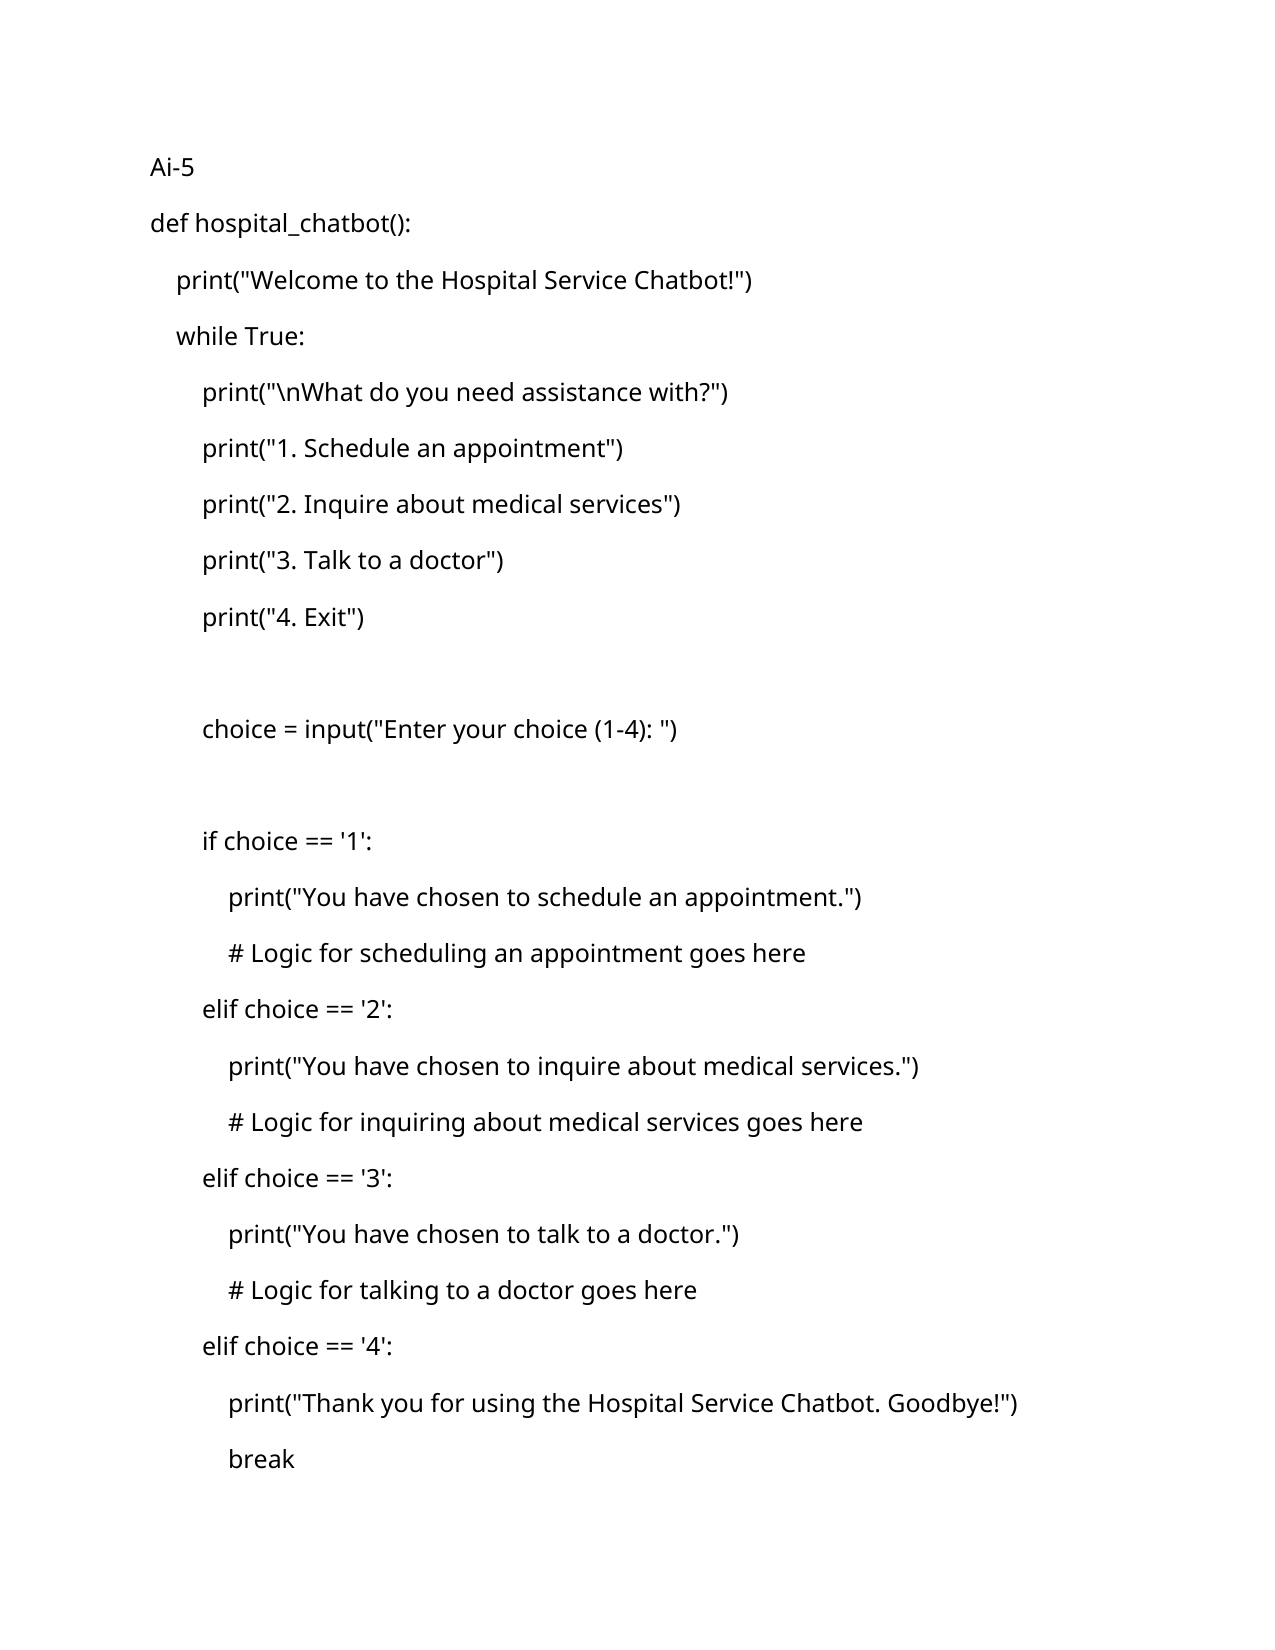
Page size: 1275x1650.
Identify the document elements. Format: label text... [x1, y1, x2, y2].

text print("Welcome to the Hospital Service Chatbot!") [150, 262, 1125, 296]
text elif choice == '4': [150, 1329, 1125, 1363]
text print("\nWhat do you need assistance with?") [150, 374, 1125, 409]
text break [150, 1441, 1125, 1475]
text elif choice == '2': [150, 992, 1125, 1026]
text print("3. Talk to a doctor") [150, 543, 1125, 577]
text def hospital_chatbot(): [150, 206, 1125, 240]
text print("4. Exit") [150, 599, 1125, 633]
text print("1. Schedule an appointment") [150, 431, 1125, 465]
text while True: [150, 318, 1125, 352]
text print("You have chosen to schedule an appointment.") [150, 880, 1125, 914]
text Ai-5 [150, 150, 1125, 184]
text print("You have chosen to talk to a doctor.") [150, 1217, 1125, 1251]
text print("2. Inquire about medical services") [150, 487, 1125, 521]
text # Logic for scheduling an appointment goes here [150, 936, 1125, 970]
text # Logic for talking to a doctor goes here [150, 1273, 1125, 1307]
text # Logic for inquiring about medical services goes here [150, 1104, 1125, 1138]
text elif choice == '3': [150, 1161, 1125, 1195]
text print("Thank you for using the Hospital Service Chatbot. Goodbye!") [150, 1385, 1125, 1419]
text print("You have chosen to inquire about medical services.") [150, 1048, 1125, 1082]
text choice = input("Enter your choice (1-4): ") [150, 711, 1125, 746]
text if choice == '1': [150, 824, 1125, 858]
